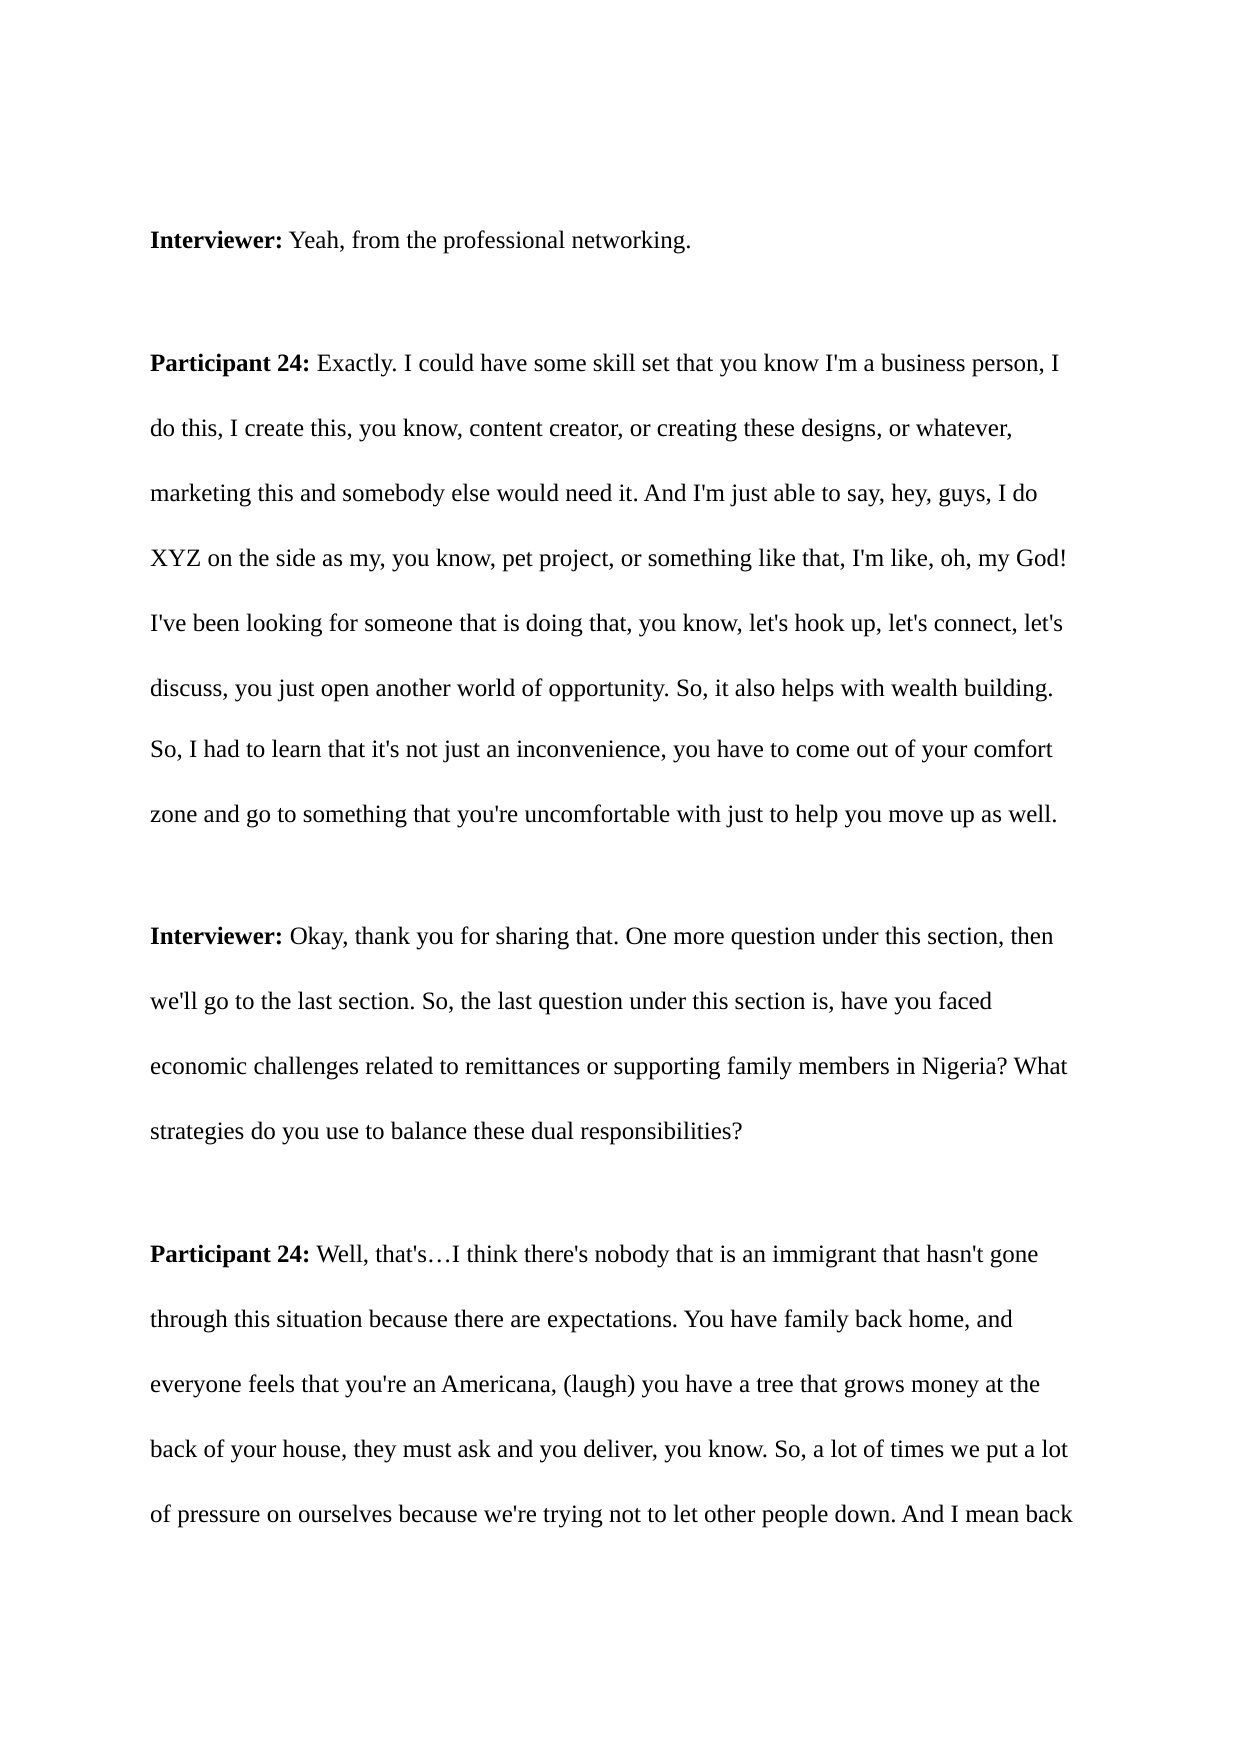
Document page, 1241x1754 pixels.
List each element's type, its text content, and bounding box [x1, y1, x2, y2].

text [150, 1237, 1090, 1529]
text Interviewer: Yeah, from the professional networking. [150, 223, 1090, 256]
text Interviewer: Okay, thank you for sharing that. One more question under this section, then we'll go to the last section. So, the last question under this section is, have you faced economic challenges related to remittances or supporting family members in Nigeria? What strategies do you use to balance these dual responsibilities? [150, 919, 1090, 1147]
text So, I had to learn that it's not just an inconvenience, you have to come out of your comfort zone and go to something that you're uncomfortable with just to help you move up as well. [150, 732, 1090, 829]
text Participant 24: Exactly. I could have some skill set that you know I'm a business person, I do this, I create this, you know, content creator, or creating these designs, or whatever, marketing this and somebody else would need it. And I'm just able to say, hey, guys, I do XYZ on the side as my, you know, pet project, or something like that, I'm like, oh, my God! I've been looking for someone that is doing that, you know, let's hook up, let's connect, let's discuss, you just open another world of opportunity. So, it also helps with wealth building. [150, 346, 1090, 703]
